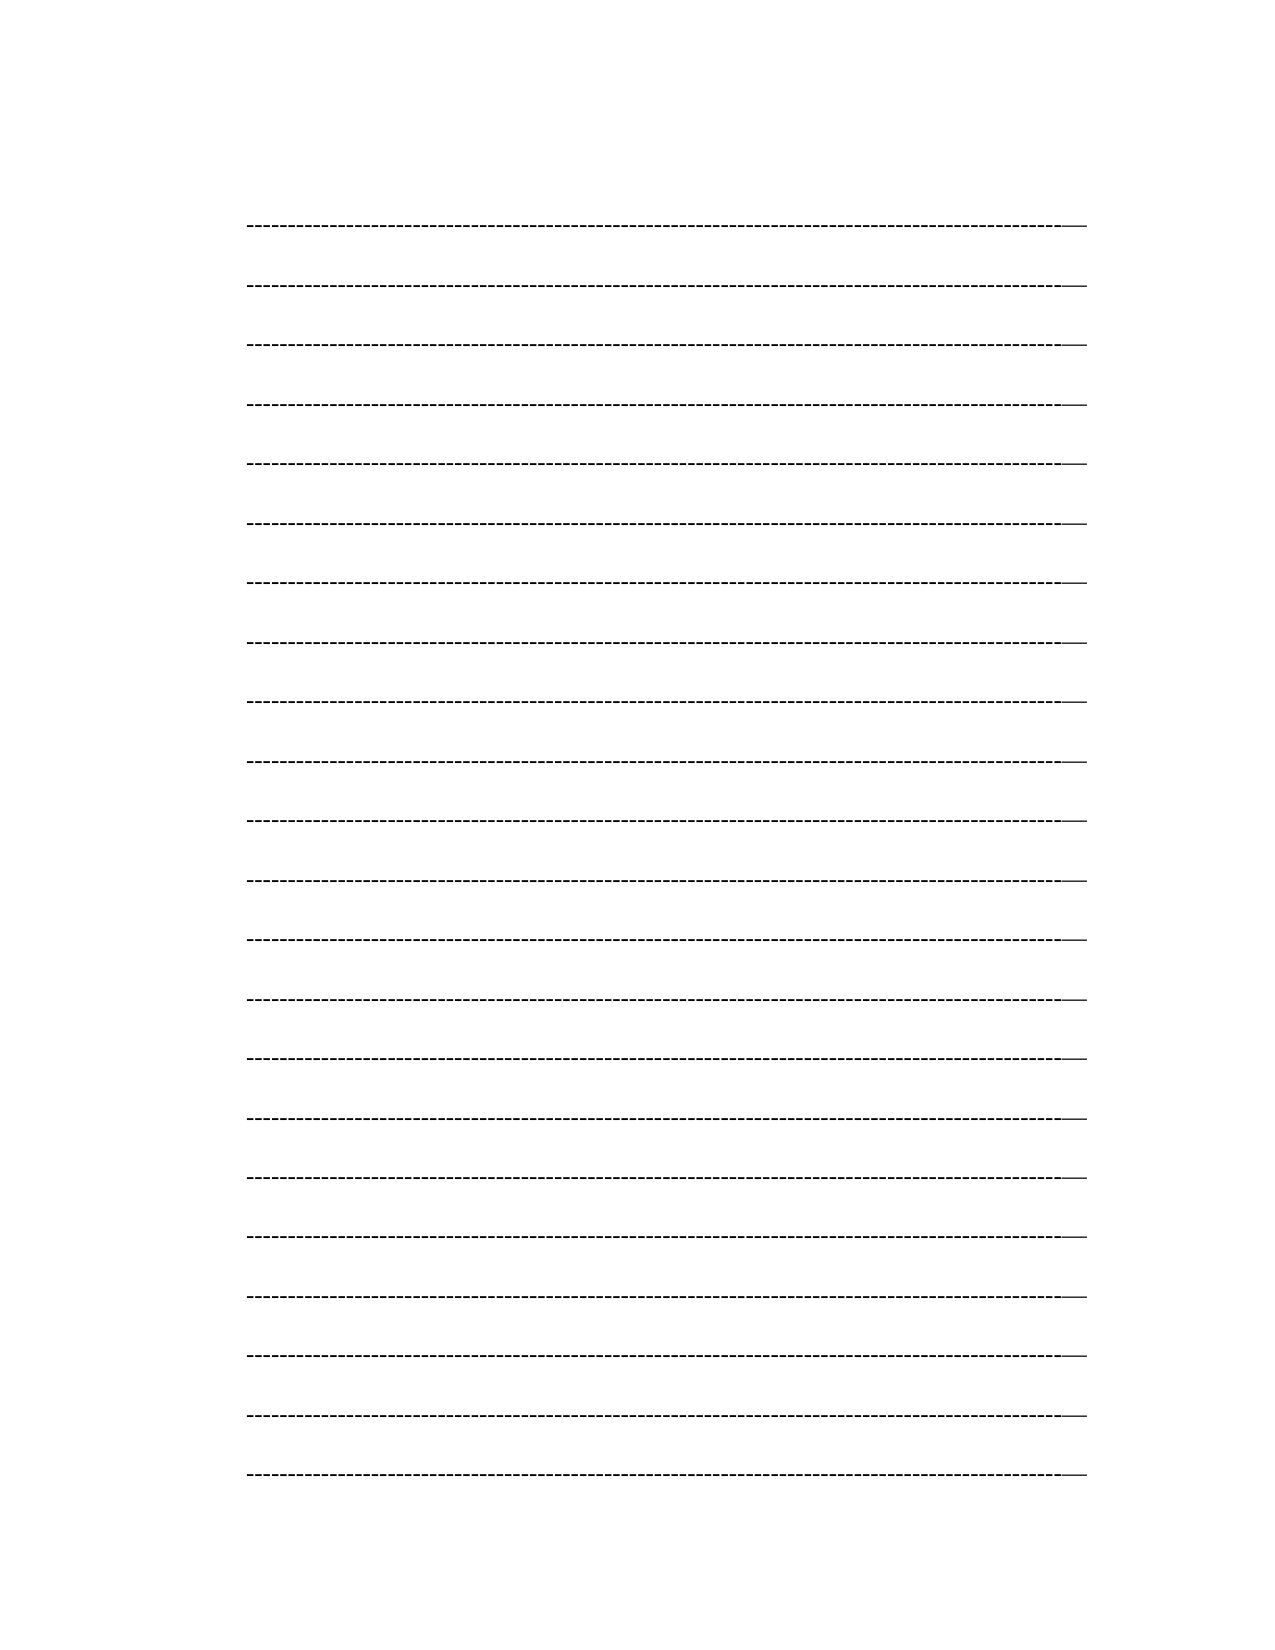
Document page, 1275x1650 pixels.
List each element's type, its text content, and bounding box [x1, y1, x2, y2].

text —-------------------------------------------------------------------------------------------------- [187, 507, 1087, 536]
text —-------------------------------------------------------------------------------------------------- [187, 923, 1087, 952]
text —-------------------------------------------------------------------------------------------------- [187, 983, 1087, 1011]
text —-------------------------------------------------------------------------------------------------- [187, 447, 1087, 476]
text —-------------------------------------------------------------------------------------------------- [187, 685, 1087, 714]
text —-------------------------------------------------------------------------------------------------- [187, 1161, 1087, 1190]
text —-------------------------------------------------------------------------------------------------- [187, 745, 1087, 773]
text —-------------------------------------------------------------------------------------------------- [187, 626, 1087, 654]
text —-------------------------------------------------------------------------------------------------- [187, 804, 1087, 833]
text —-------------------------------------------------------------------------------------------------- [187, 566, 1087, 595]
text —-------------------------------------------------------------------------------------------------- [187, 328, 1087, 357]
text —-------------------------------------------------------------------------------------------------- [187, 1221, 1087, 1249]
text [187, 1399, 1087, 1428]
text —-------------------------------------------------------------------------------------------------- [187, 1339, 1087, 1368]
text —-------------------------------------------------------------------------------------------------- [187, 388, 1087, 417]
text —-------------------------------------------------------------------------------------------------- [187, 1042, 1087, 1071]
text —-------------------------------------------------------------------------------------------------- [187, 1102, 1087, 1130]
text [187, 269, 1087, 298]
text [187, 209, 1087, 238]
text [187, 1458, 1087, 1487]
text —-------------------------------------------------------------------------------------------------- [187, 1280, 1087, 1309]
text —-------------------------------------------------------------------------------------------------- [187, 864, 1087, 892]
